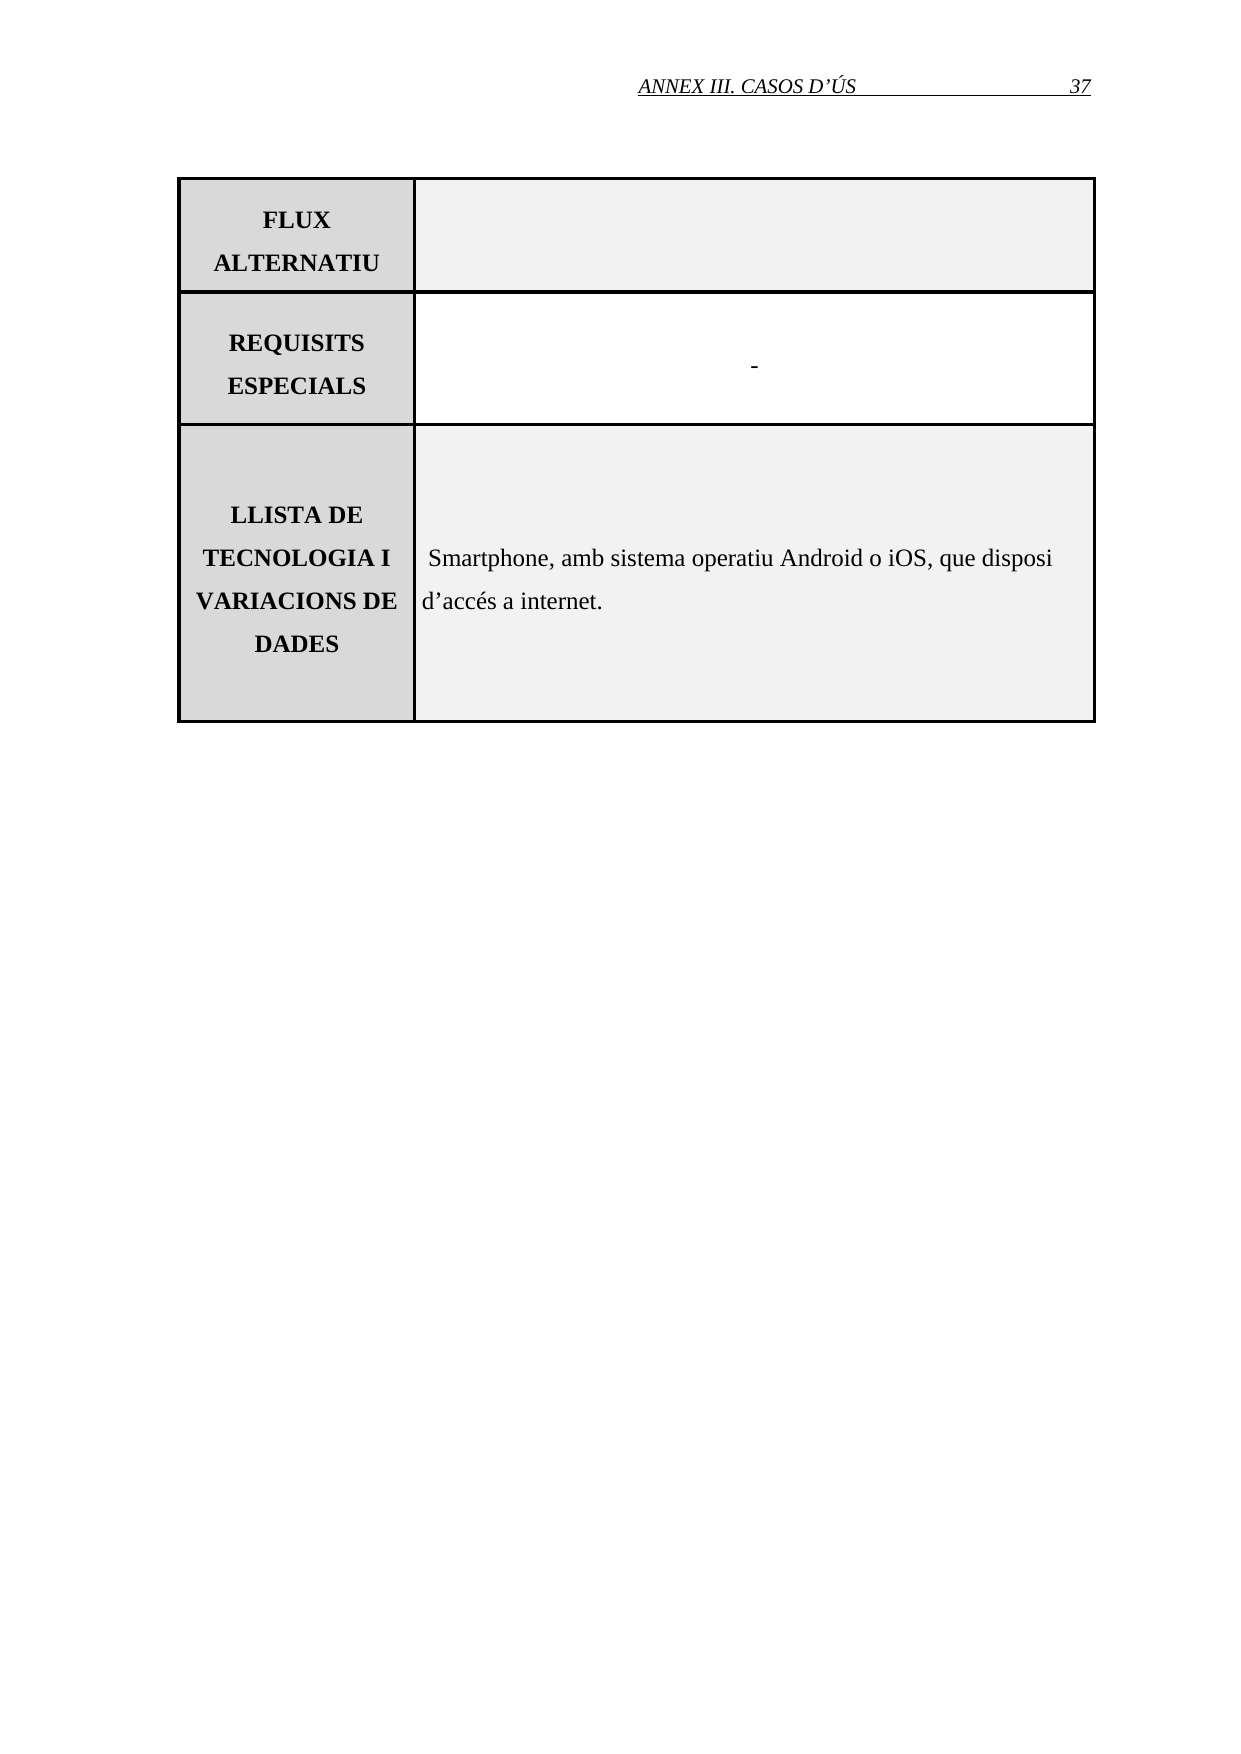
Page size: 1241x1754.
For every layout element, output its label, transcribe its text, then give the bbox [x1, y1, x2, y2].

table_cell [416, 180, 1093, 290]
table_cell LLISTA DE TECNOLOGIA I VARIACIONS DE DADES [181, 426, 413, 720]
table_cell FLUX ALTERNATIU [181, 180, 413, 290]
table_cell - [416, 294, 1093, 423]
table_cell Smartphone, amb sistema operatiu Android o iOS, que disposi d’accés a internet. [416, 426, 1093, 720]
table_cell REQUISITS ESPECIALS [181, 294, 413, 423]
